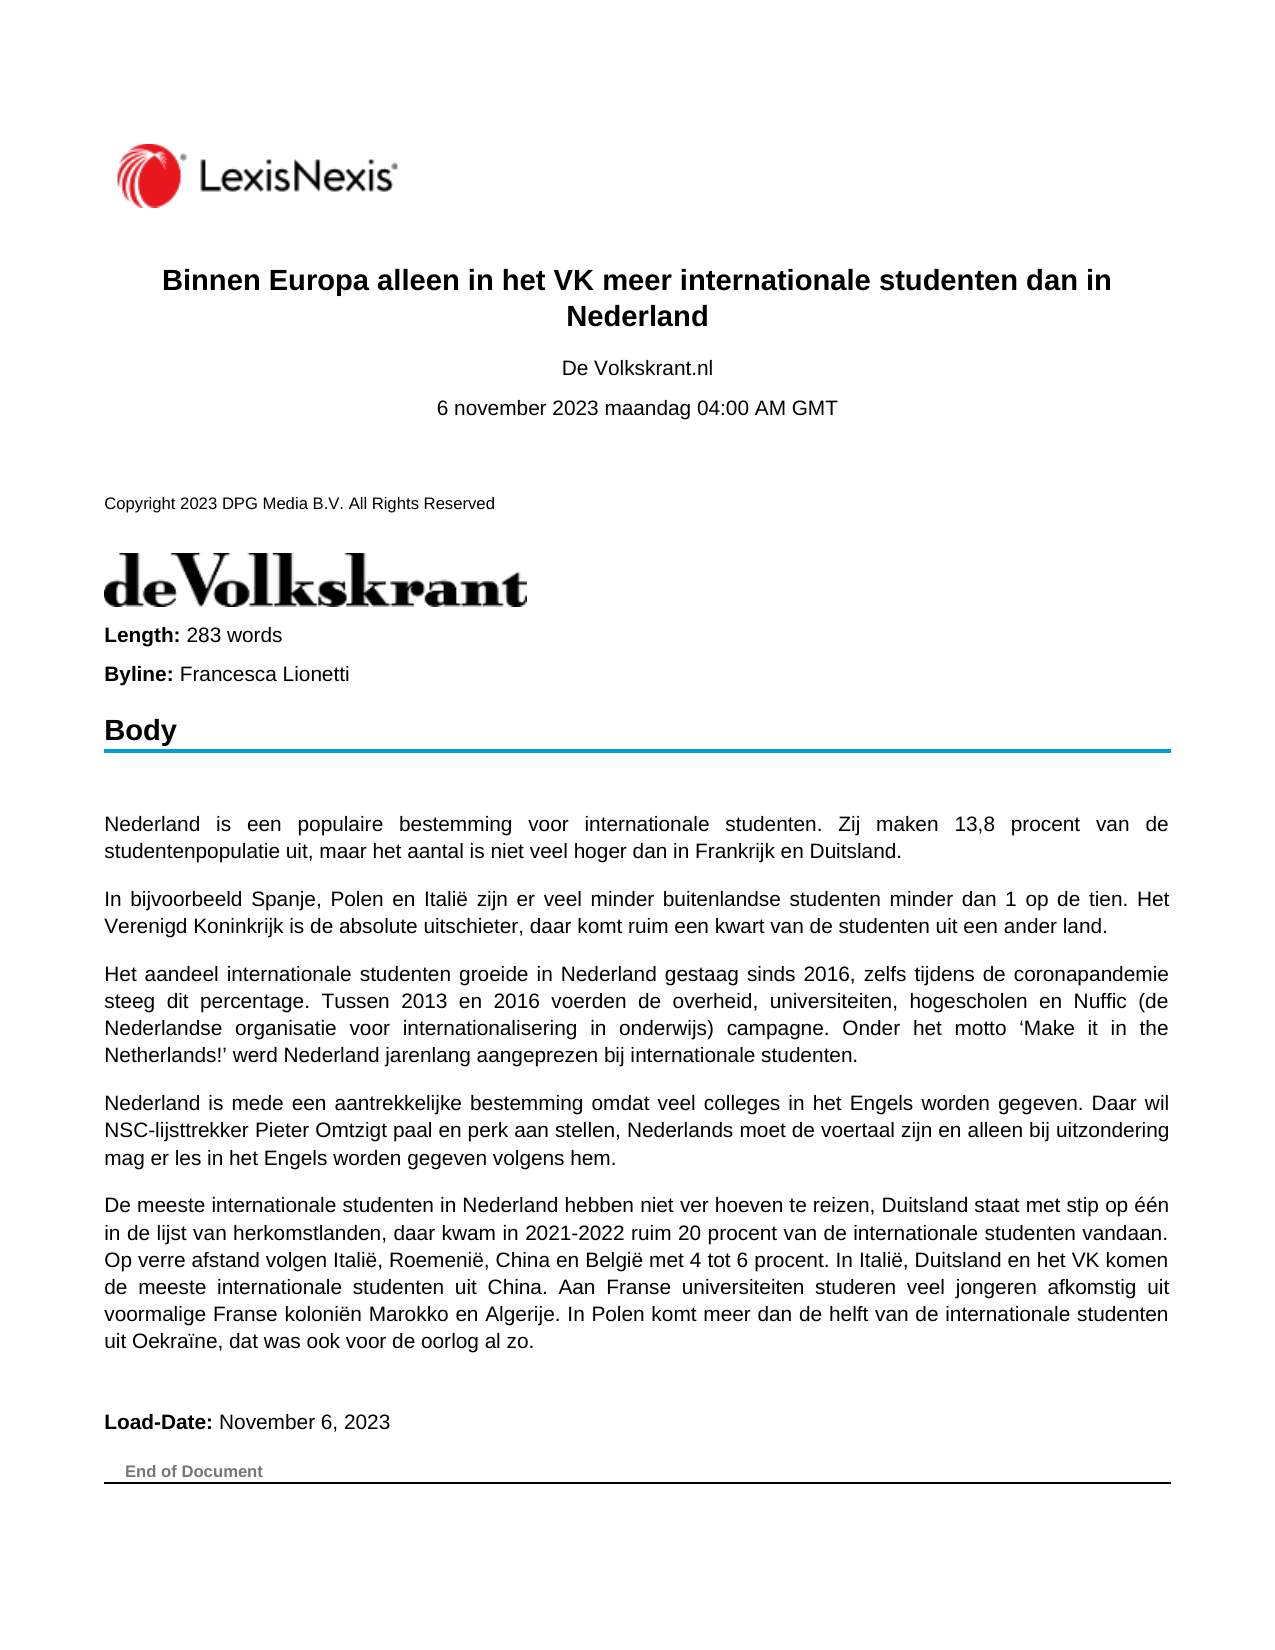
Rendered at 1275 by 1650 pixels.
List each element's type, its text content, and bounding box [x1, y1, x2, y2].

text Body [104, 711, 1171, 747]
text In bijvoorbeeld Spanje, Polen en Italië zijn er veel minder buitenlandse studenten minder dan 1 op de tien. Het Verenigd Koninkrijk is de absolute uitschieter, daar komt ruim een kwart van de studenten uit een ander land. [104, 884, 1171, 938]
text Byline: Francesca Lionetti [104, 659, 1171, 686]
text End of Document [125, 1462, 1171, 1481]
text Load-Date: November 6, 2023 [104, 1378, 1171, 1433]
picture [104, 553, 527, 607]
text De meeste internationale studenten in Nederland hebben niet ver hoeven te reizen, Duitsland staat met stip op één in de lijst van herkomstlanden, daar kwam in 2021-2022 ruim 20 procent van de internationale studenten vandaan. Op verre afstand volgen Italië, Roemenië, China en België met 4 tot 6 procent. In Italië, Duitsland en het VK komen de meeste internationale studenten uit China. Aan Franse universiteiten studeren veel jongeren afkomstig uit voormalige Franse koloniën Marokko en Algerije. In Polen komt meer dan de helft van de internationale studenten uit Oekraïne, dat was ook voor de oorlog al zo. [104, 1190, 1171, 1353]
text Het aandeel internationale studenten groeide in Nederland gestaag sinds 2016, zelfs tijdens de coronapandemie steeg dit percentage. Tussen 2013 en 2016 voerden de overheid, universiteiten, hogescholen en Nuffic (de Nederlandse organisatie voor internationalisering in onderwijs) campagne. Onder het motto ‘Make it in the Netherlands!’ werd Nederland jarenlang aangeprezen bij internationale studenten. [104, 959, 1171, 1067]
subtitle Binnen Europa alleen in het VK meer internationale studenten dan in Nederland [104, 261, 1171, 332]
text Copyright 2023 DPG Media B.V. All Rights Reserved [104, 461, 1171, 513]
text Length: 283 words [104, 619, 1171, 647]
picture [104, 144, 412, 208]
text De Volkskrant.nl [104, 353, 1171, 380]
text Nederland is een populaire bestemming voor internationale studenten. Zij maken 13,8 procent van de studentenpopulatie uit, maar het aantal is niet veel hoger dan in Frankrijk en Duitsland. [104, 809, 1171, 863]
text Nederland is mede een aantrekkelijke bestemming omdat veel colleges in het Engels worden gegeven. Daar wil NSC-lijsttrekker Pieter Omtzigt paal en perk aan stellen, Nederlands moet de voertaal zijn en alleen bij uitzondering mag er les in het Engels worden gegeven volgens hem. [104, 1088, 1171, 1169]
text 6 november 2023 maandag 04:00 AM GMT [104, 393, 1171, 420]
